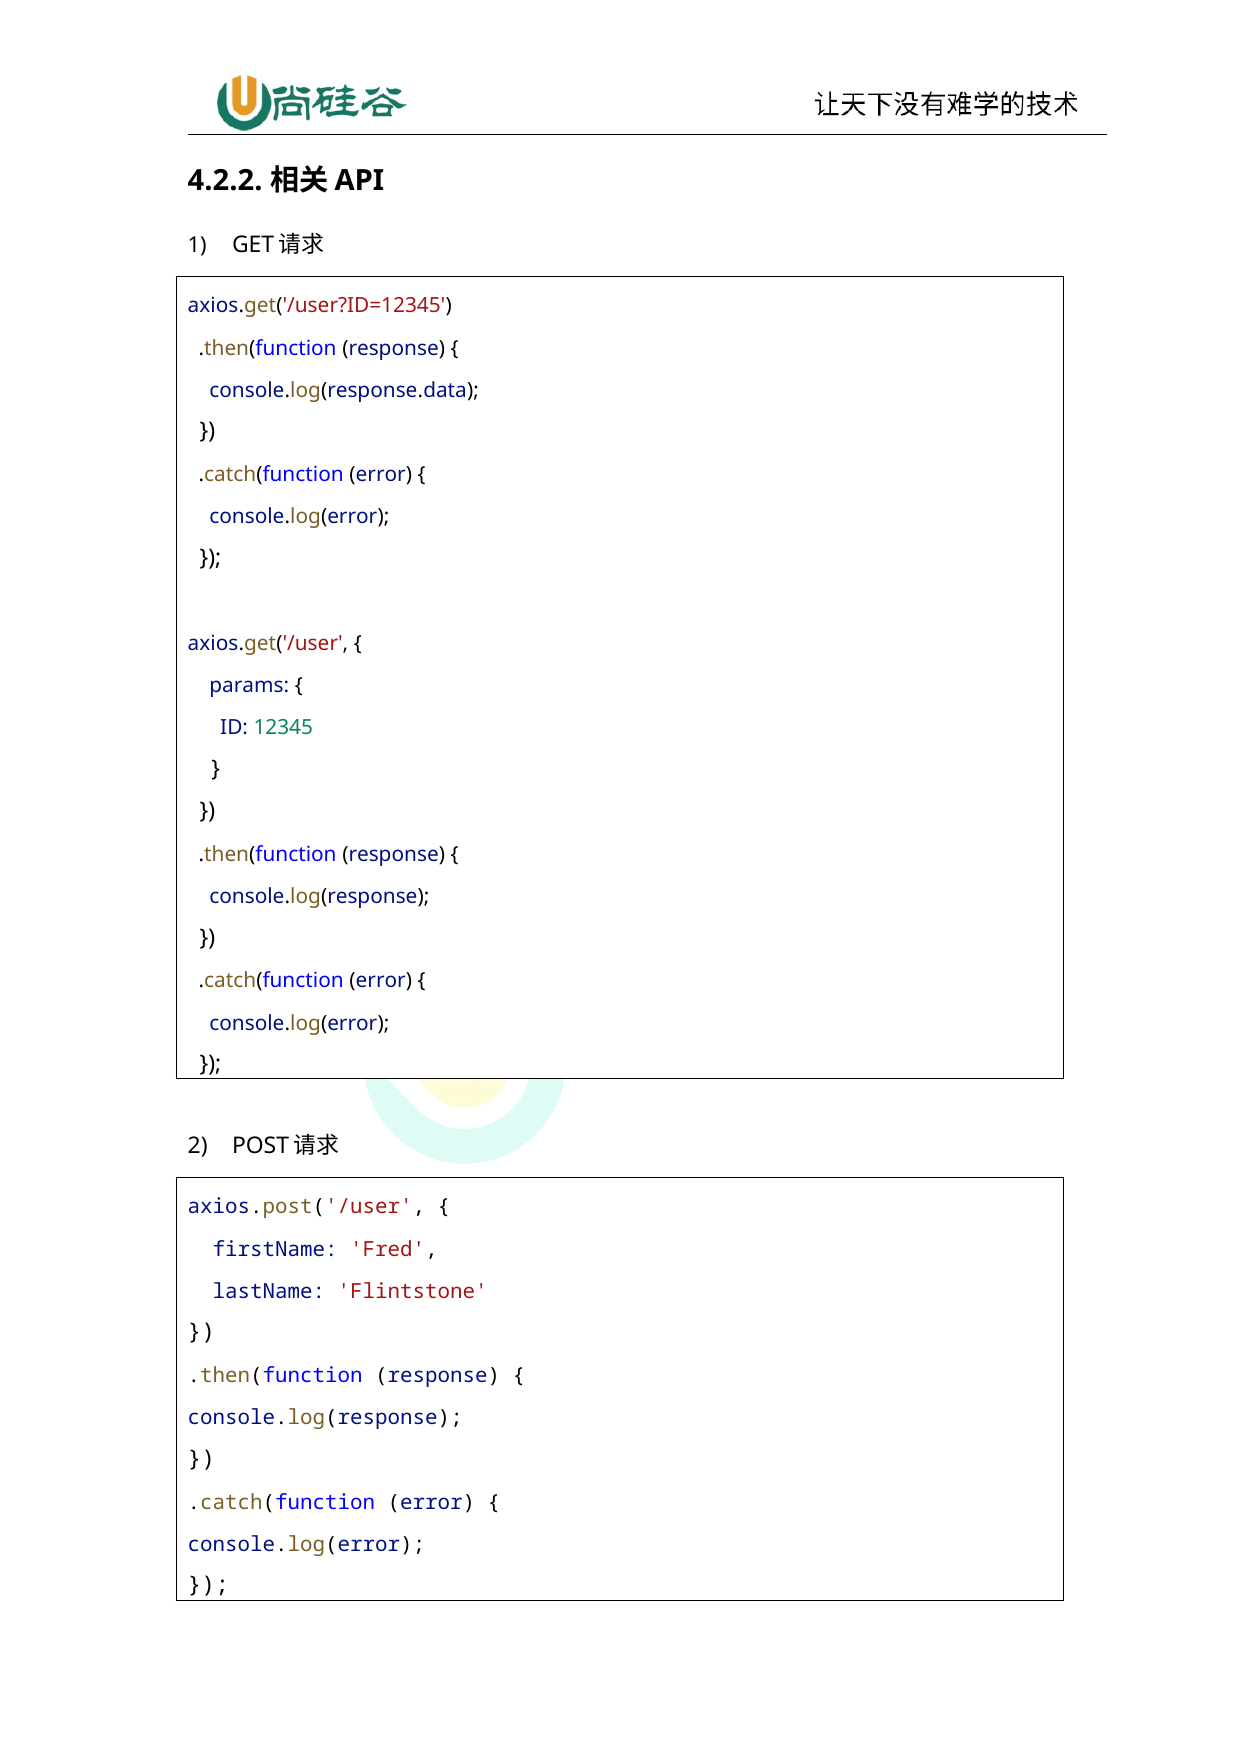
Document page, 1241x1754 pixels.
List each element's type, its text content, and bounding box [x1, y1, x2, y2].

list POST请求 [187, 1127, 1107, 1160]
picture [215, 73, 1080, 132]
subtitle 4.2.2. 相关API [187, 156, 1107, 198]
list GET请求 [187, 226, 1107, 259]
